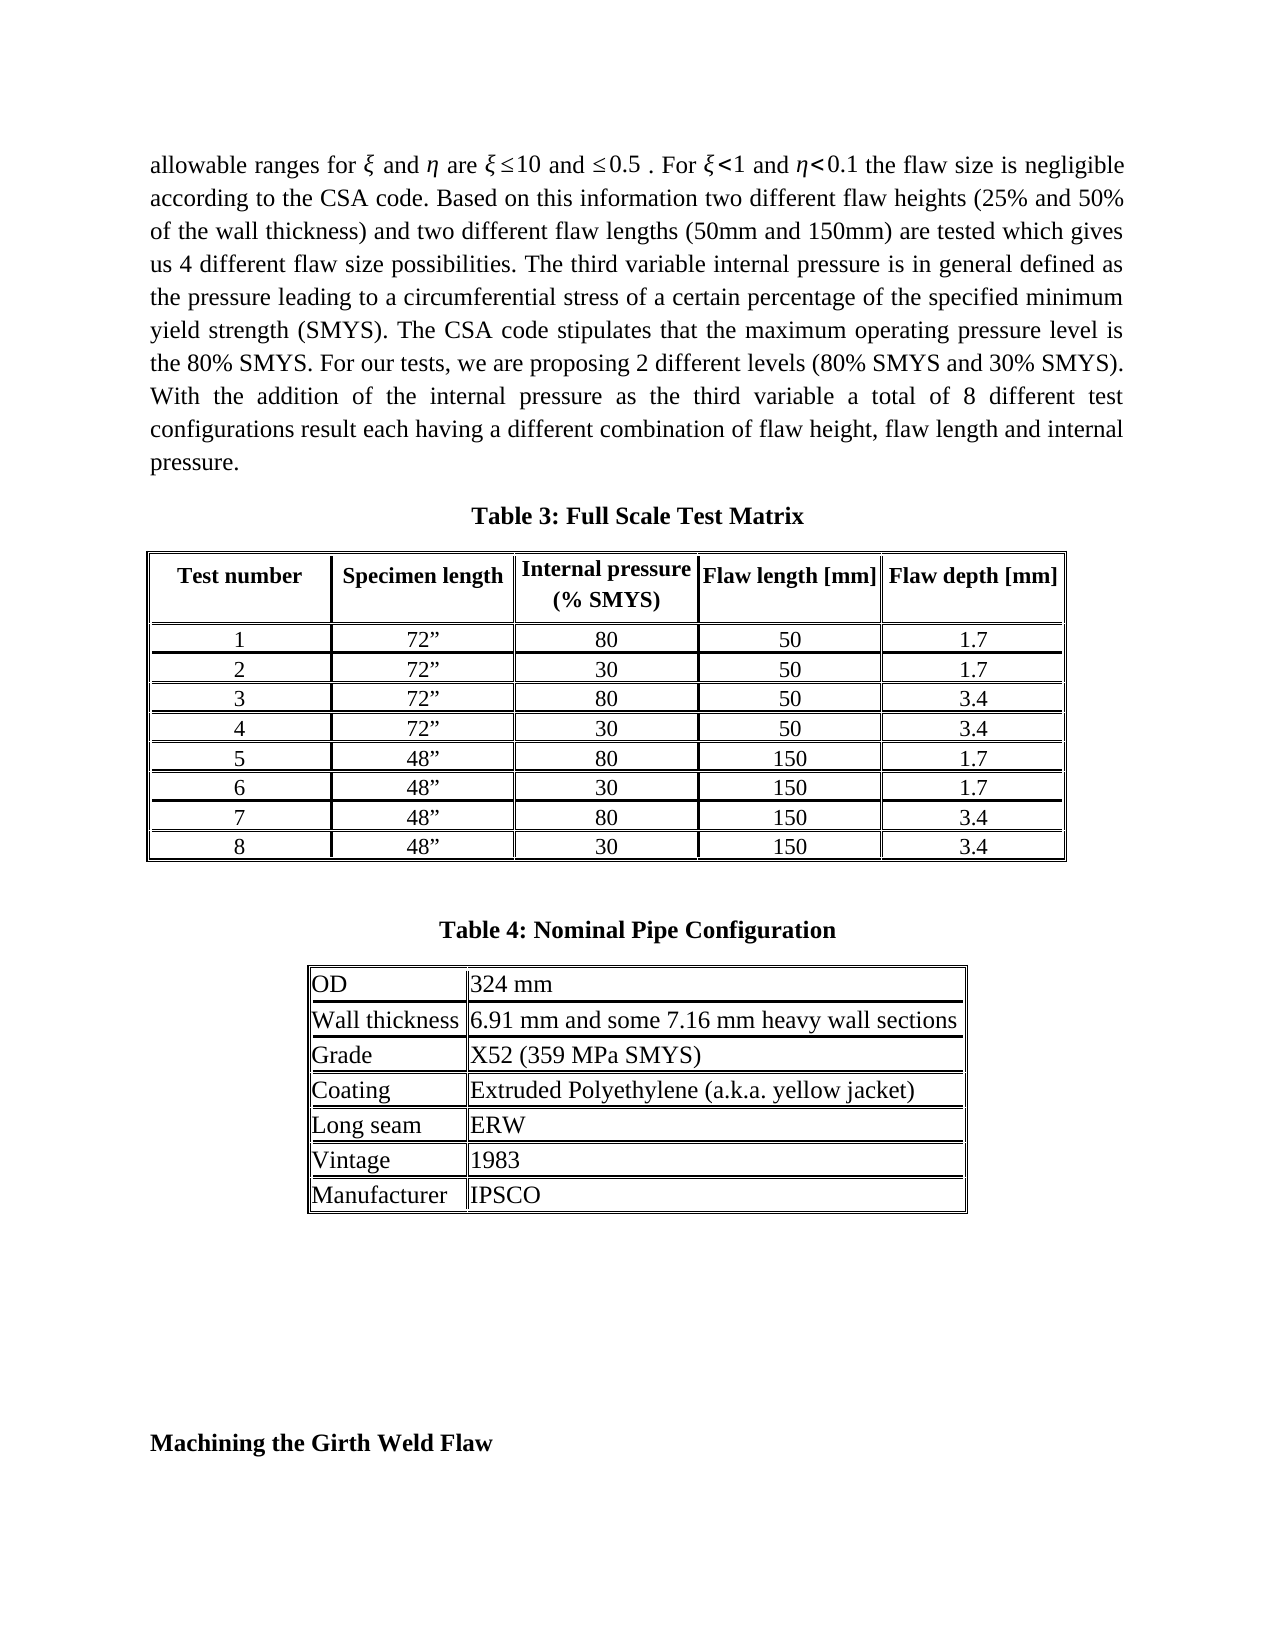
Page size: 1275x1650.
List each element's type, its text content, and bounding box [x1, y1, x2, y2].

table_cell 30 [516, 654, 697, 681]
table_cell 1.7 [882, 740, 1065, 769]
table_cell 48” [331, 832, 515, 858]
table_cell Extruded Polyethylene (a.k.a. yellow jacket) [469, 1070, 965, 1105]
table_cell 72” [333, 714, 513, 740]
table_cell 3.4 [883, 710, 1064, 740]
table_cell X52 (359 MPa SMYS) [469, 1035, 965, 1070]
table_header Internal pressure (% SMYS) [515, 552, 698, 621]
table_cell 2 [150, 651, 330, 681]
table_cell 3 [148, 681, 331, 710]
table_cell 72” [333, 625, 513, 651]
table_cell Coating [311, 1070, 466, 1105]
table_cell 72” [333, 654, 513, 681]
table_cell Manufacturer [311, 1175, 468, 1211]
table_cell 50 [700, 654, 880, 681]
table_cell 150 [698, 832, 882, 858]
table_cell 3.4 [882, 681, 1065, 710]
table_cell Grade [311, 1035, 466, 1070]
table_cell 1.7 [883, 651, 1064, 681]
table_cell 1.7 [883, 769, 1064, 799]
table_header OD [311, 968, 468, 1000]
table_header 324 mm [468, 968, 965, 1000]
table_cell 48” [333, 743, 513, 769]
table_header Specimen length [331, 554, 515, 621]
table_cell 80 [516, 802, 697, 828]
table_cell 80 [516, 625, 697, 651]
table_cell 6 [150, 769, 330, 799]
table_cell 30 [515, 832, 698, 858]
table_cell 50 [700, 684, 880, 710]
table_cell 6.91 mm and some 7.16 mm heavy wall sections [469, 1000, 965, 1035]
table_cell 50 [700, 625, 880, 651]
table_cell 7 [150, 799, 330, 828]
table_cell 50 [700, 714, 880, 740]
table_cell 80 [516, 684, 697, 710]
table_cell 1 [150, 621, 330, 651]
table_header Test number [150, 554, 331, 621]
table_cell 4 [150, 710, 330, 740]
table_cell 150 [700, 743, 880, 769]
table_cell Wall thickness [311, 1000, 466, 1035]
table_cell 5 [148, 740, 331, 769]
text Machining the Girth Weld Flaw [150, 1428, 1125, 1457]
table_header Flaw depth [mm] [882, 554, 1064, 621]
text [150, 150, 1125, 476]
table_cell 150 [700, 773, 880, 799]
table_cell ERW [469, 1105, 965, 1140]
table_cell 8 [150, 829, 331, 858]
text Table 3: Full Scale Test Matrix [150, 501, 1125, 530]
table_cell 72” [333, 684, 513, 710]
table_cell Long seam [311, 1105, 466, 1140]
table_cell 1.7 [883, 621, 1064, 651]
table_cell 3.4 [882, 829, 1064, 858]
table_cell Vintage [311, 1140, 466, 1175]
table_cell 150 [700, 802, 880, 828]
table_cell 30 [516, 773, 697, 799]
table_cell 30 [516, 714, 697, 740]
table_cell 80 [516, 743, 697, 769]
table_cell 3.4 [883, 799, 1064, 828]
table_cell IPSCO [468, 1175, 965, 1211]
table_cell 48” [333, 802, 513, 828]
table_header Flaw length [mm] [698, 554, 882, 621]
table_cell 1983 [469, 1140, 965, 1175]
text Table 4: Nominal Pipe Configuration [150, 915, 1125, 944]
table_cell 48” [333, 773, 513, 799]
